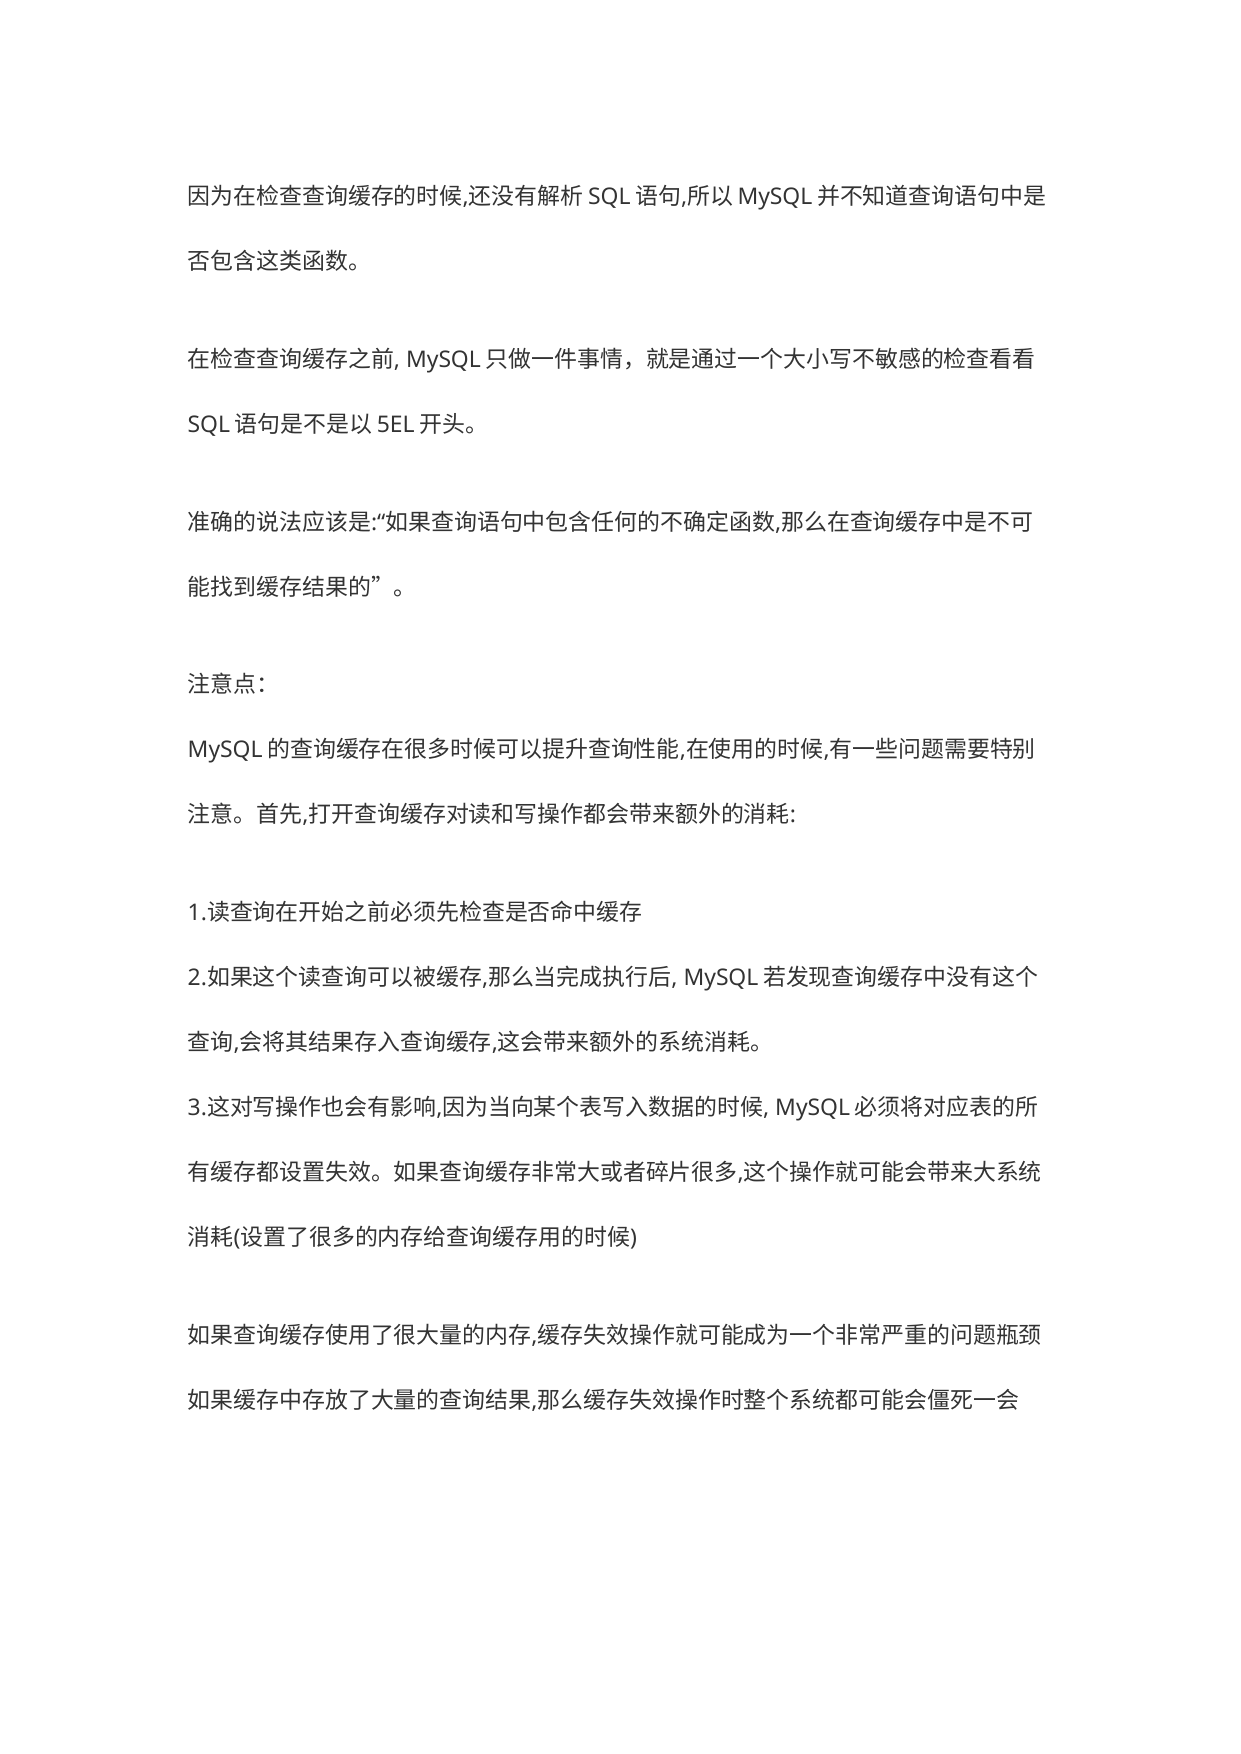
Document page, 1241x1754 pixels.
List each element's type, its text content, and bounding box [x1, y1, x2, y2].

text 1.读查询在开始之前必须先检查是否命中缓存 2.如果这个读查询可以被缓存,那么当完成执行后, MySQL若发现查询缓存中没有这个查询,会将其结果存入查询缓存,这会带来额外的系统消耗。 3.这对写操作也会有影响,因为当向某个表写入数据的时候, MySQL必须将对应表的所有缓存都设置失效。如果查询缓存非常大或者碎片很多,这个操作就可能会带来大系统消耗(设置了很多的内存给查询缓存用的时候) [187, 878, 1053, 1268]
text 在检查查询缓存之前, MySQL只做一件事情，就是通过一个大小写不敏感的检查看看SQL语句是不是以5EL开头。 [187, 325, 1053, 455]
text 准确的说法应该是:“如果查询语句中包含任何的不确定函数,那么在查询缓存中是不可能找到缓存结果的”。 [187, 488, 1053, 618]
text 注意点： MySQL的查询缓存在很多时候可以提升查询性能,在使用的时候,有一些问题需要特别注意。首先,打开查询缓存对读和写操作都会带来额外的消耗: [187, 650, 1053, 845]
text 如果查询缓存使用了很大量的内存,缓存失效操作就可能成为一个非常严重的问题瓶颈 如果缓存中存放了大量的查询结果,那么缓存失效操作时整个系统都可能会僵死一会 [187, 1301, 1053, 1431]
text 因为在检查查询缓存的时候,还没有解析SQL语句,所以MySQL并不知道查询语句中是否包含这类函数。 [187, 162, 1053, 292]
